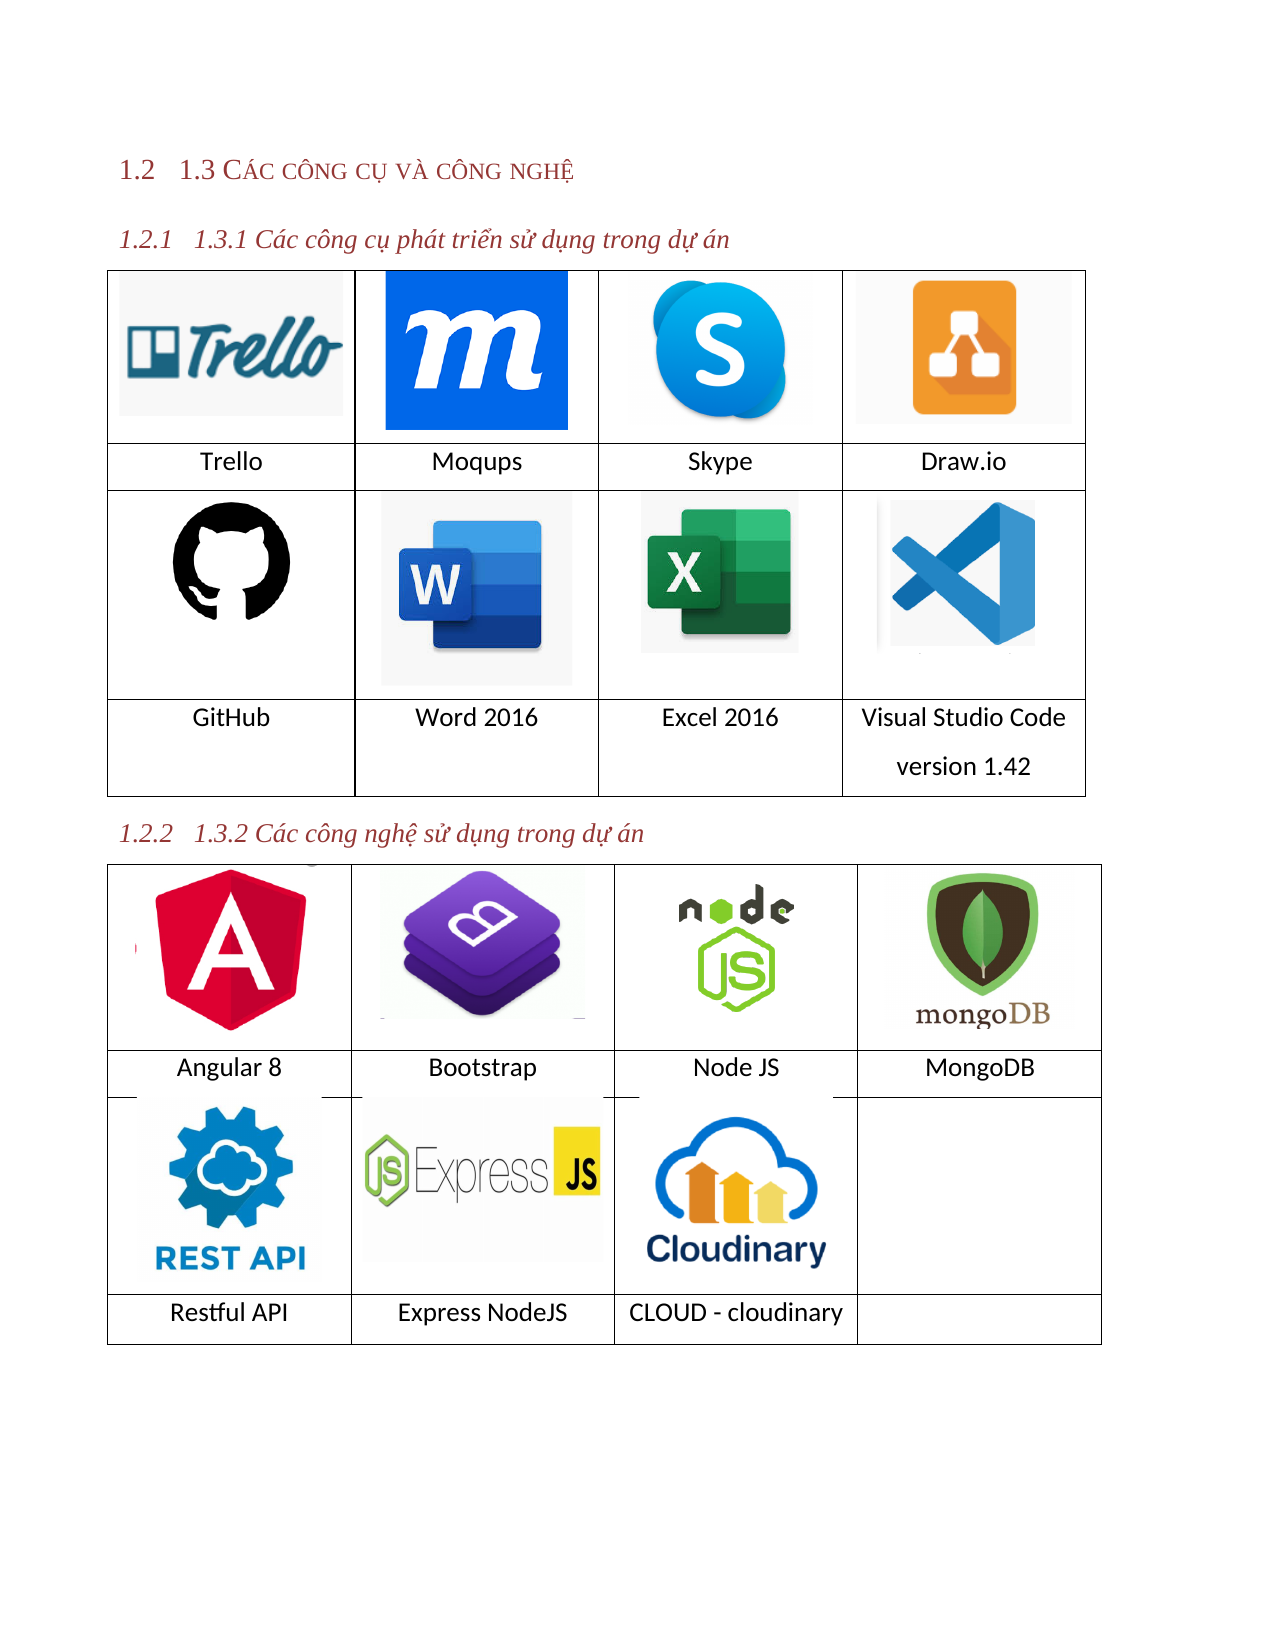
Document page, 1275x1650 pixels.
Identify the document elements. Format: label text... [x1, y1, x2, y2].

subtitle 1.3.1 Các công cụ phát triển sử dụng trong dự án [119, 223, 1148, 254]
table_header [599, 271, 842, 443]
picture [130, 491, 332, 631]
table_cell Express NodeJS [352, 1295, 614, 1344]
table_cell [108, 491, 354, 699]
table_cell CLOUD - cloudinary [615, 1295, 857, 1344]
table_header [352, 865, 614, 1049]
table_cell [352, 1098, 614, 1294]
picture [636, 491, 804, 653]
table_cell [108, 1098, 351, 1294]
picture [135, 865, 324, 1037]
table_cell [858, 1295, 1101, 1344]
table_cell Word 2016 [356, 700, 598, 796]
table_header [615, 865, 857, 1049]
picture [639, 1097, 833, 1281]
table_cell GitHub [108, 700, 354, 796]
table_cell [356, 491, 598, 699]
table_cell MongoDB [858, 1051, 1101, 1097]
table_cell [615, 1098, 857, 1294]
table_header [858, 865, 1101, 1049]
table_cell Moqups [356, 444, 598, 490]
table_cell [599, 491, 842, 699]
table_cell Skype [599, 444, 842, 490]
table_header [356, 271, 598, 443]
picture [362, 1097, 604, 1262]
picture [380, 865, 586, 1019]
table_cell Node JS [615, 1051, 857, 1097]
table_cell Angular 8 [108, 1051, 351, 1097]
table_header [108, 865, 351, 1049]
picture [119, 271, 344, 416]
table_header [843, 271, 1085, 443]
picture [884, 865, 1076, 1029]
table_cell [858, 1098, 1101, 1294]
table_cell Visual Studio Code version 1.42 [843, 700, 1085, 796]
table_cell Excel 2016 [599, 700, 842, 796]
picture [876, 491, 1051, 654]
table_header [108, 271, 354, 443]
table_cell Draw.io [843, 444, 1085, 490]
table_cell Restful API [108, 1295, 351, 1344]
subtitle 1.3.2 Các công nghệ sử dụng trong dự án [119, 817, 1148, 849]
picture [136, 1097, 322, 1282]
picture [385, 271, 568, 430]
table_cell Trello [108, 444, 354, 490]
picture [653, 865, 819, 1031]
picture [855, 271, 1072, 424]
table_cell [843, 491, 1085, 699]
picture [381, 491, 573, 686]
table_cell Bootstrap [352, 1051, 614, 1097]
subtitle 1.3 Các công cụ và công nghệ [119, 152, 1148, 186]
picture [627, 271, 813, 425]
